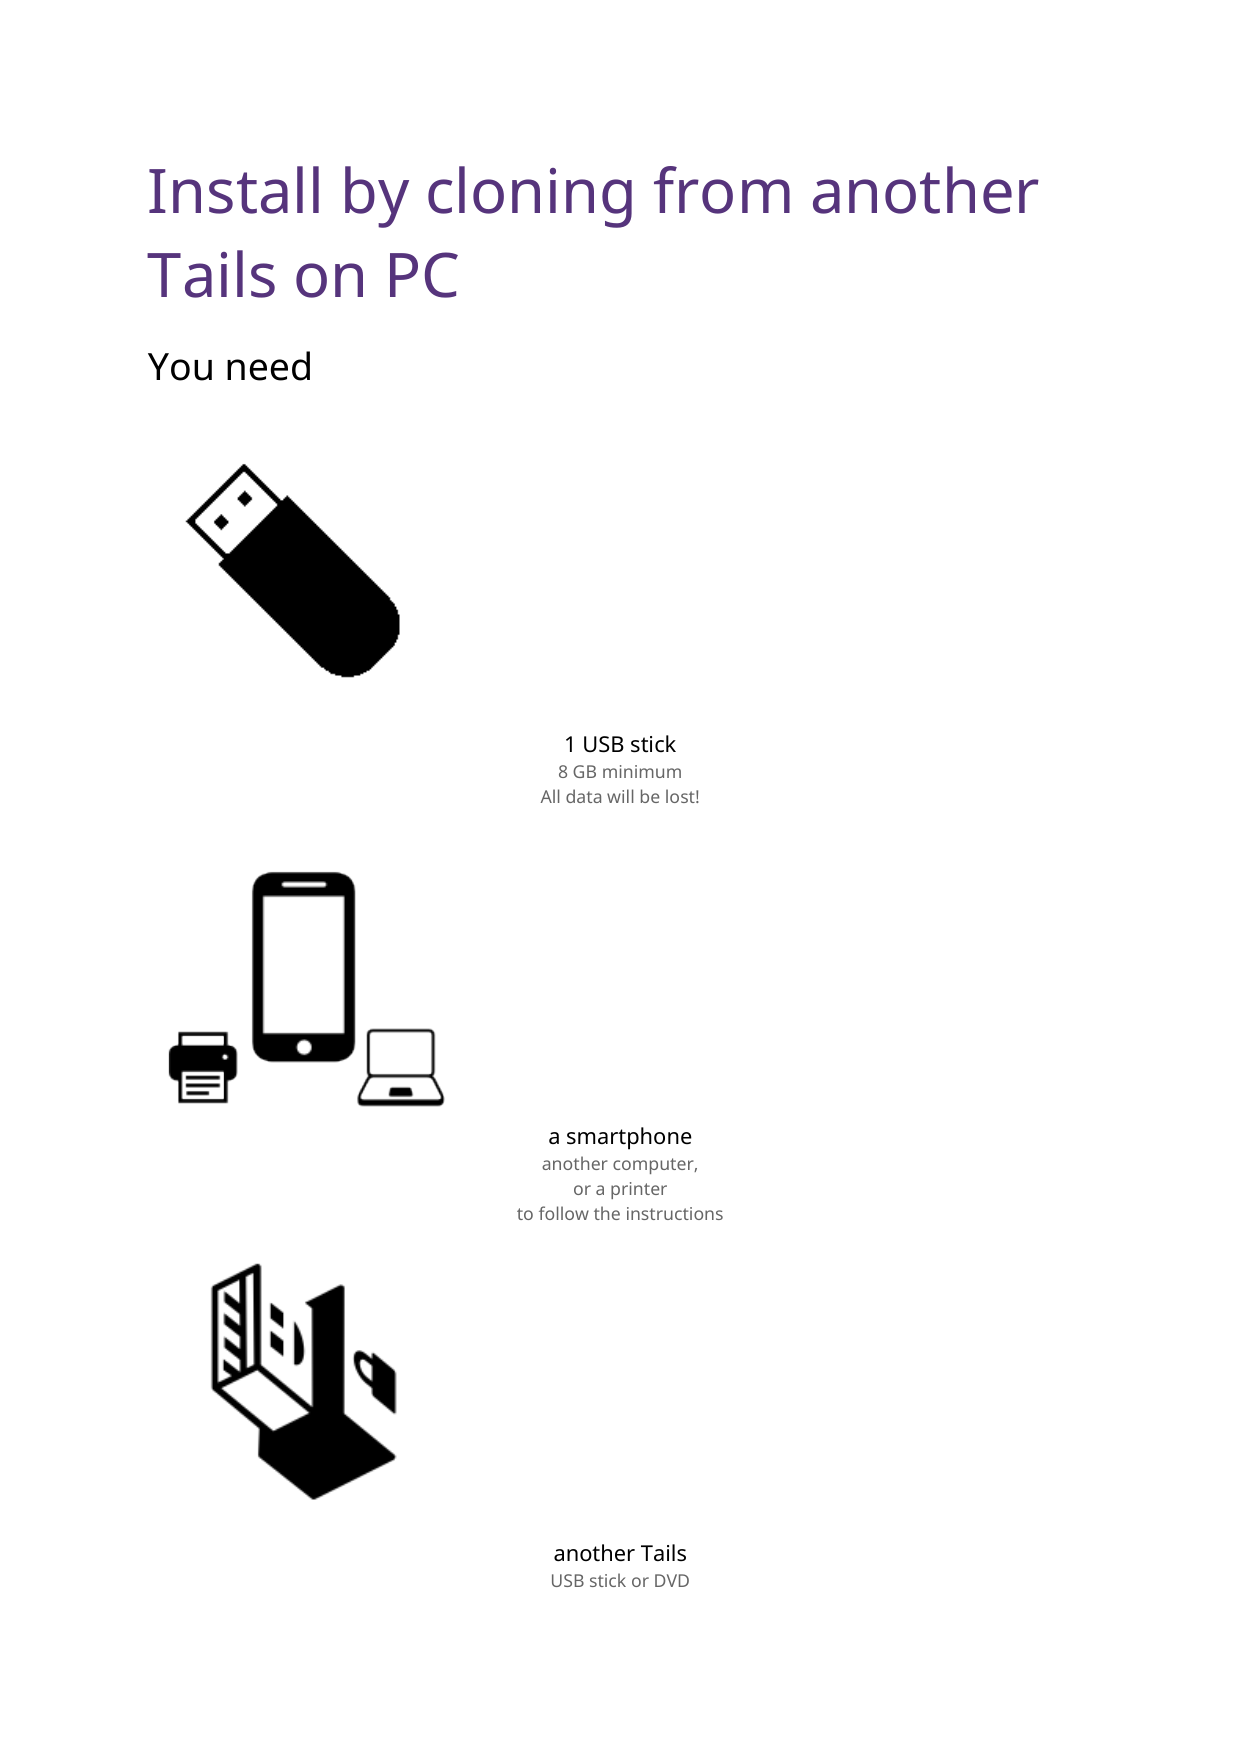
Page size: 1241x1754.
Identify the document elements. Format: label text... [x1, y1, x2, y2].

text USB stick or DVD [148, 1568, 1093, 1593]
text 8 GB minimum [148, 758, 1093, 783]
text All data will be lost! [148, 783, 1093, 808]
text a smartphone [148, 1121, 1093, 1151]
text 1 USB stick [148, 729, 1093, 758]
picture [147, 1225, 461, 1539]
text Install by cloning from another Tails on PC [148, 148, 1093, 315]
picture [147, 416, 461, 729]
text another Tails [148, 1538, 1093, 1568]
text You need [148, 340, 1093, 391]
text another computer, or a printer to follow the instructions [148, 1151, 1093, 1226]
picture [147, 808, 461, 1121]
